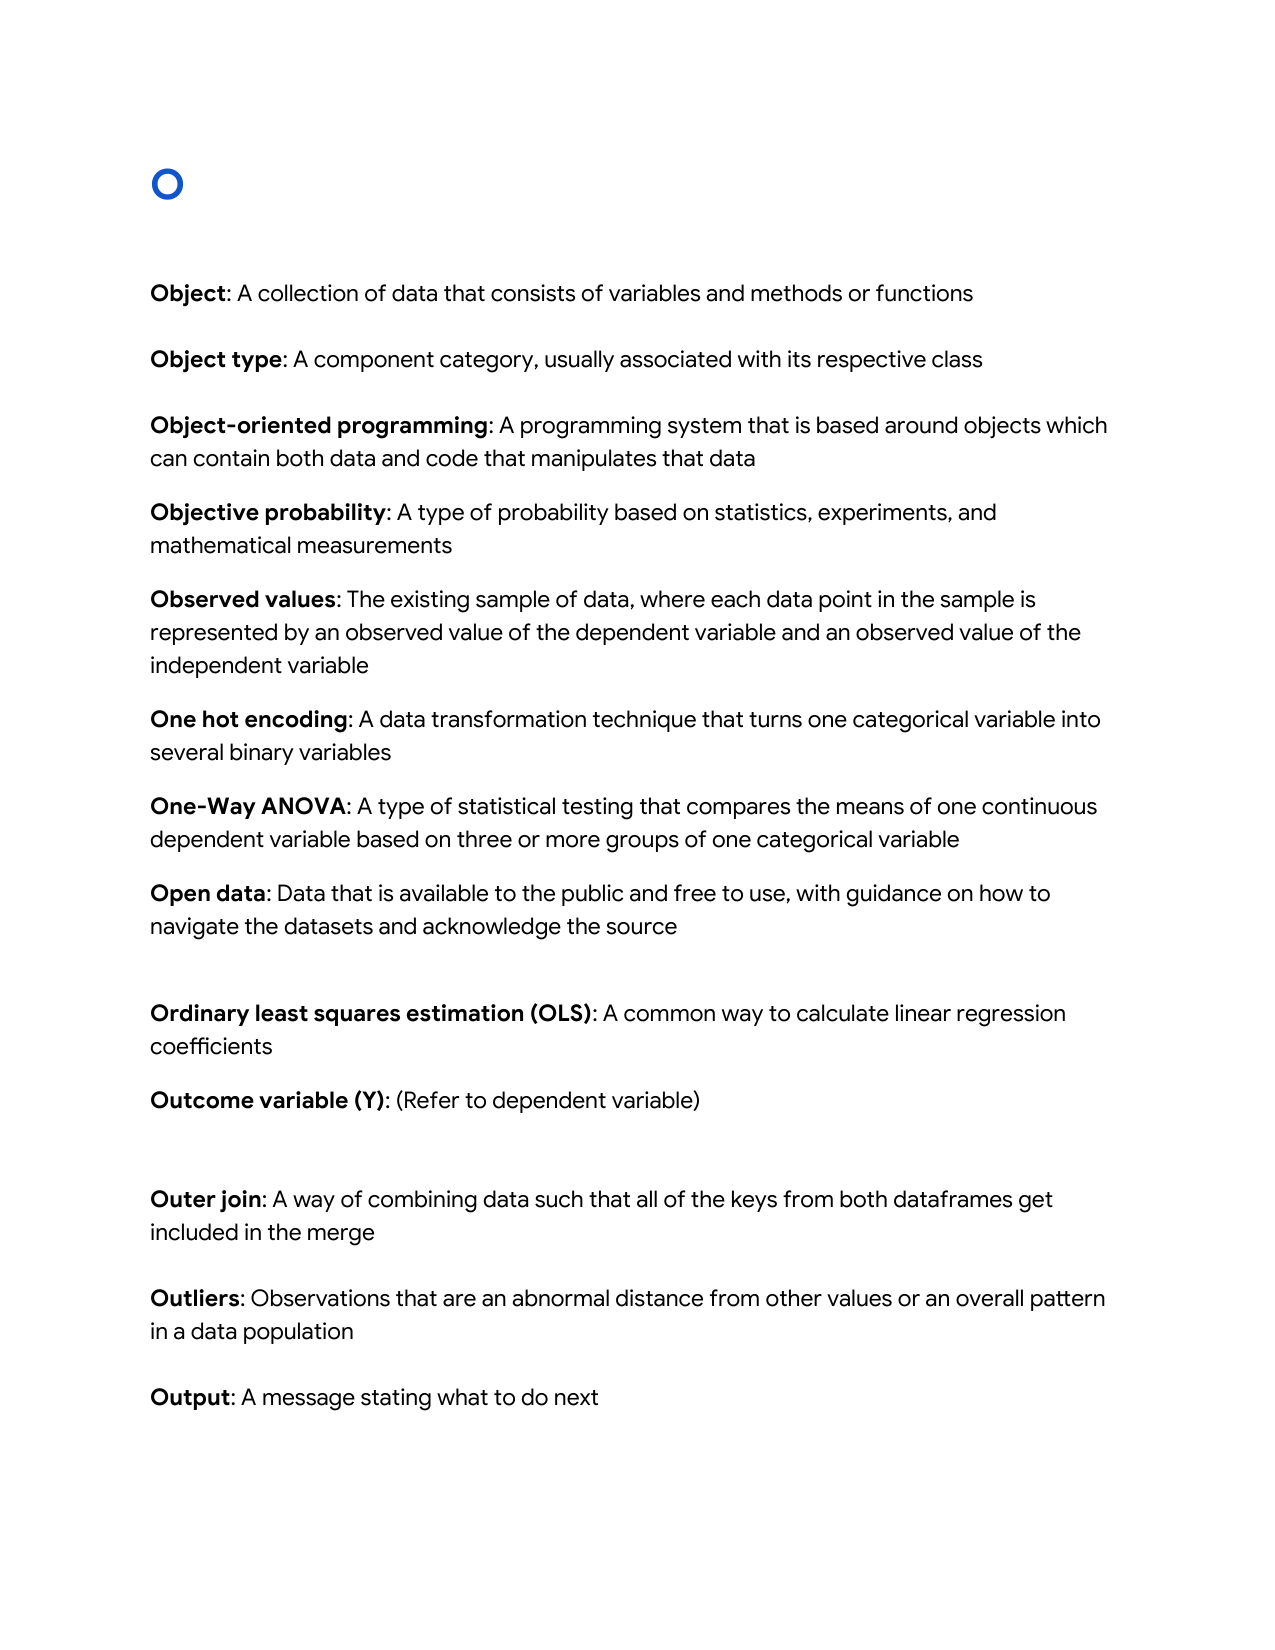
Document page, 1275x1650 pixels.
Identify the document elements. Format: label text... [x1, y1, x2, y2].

subtitle O [150, 159, 1125, 272]
text Object type: A component category, usually associated with its respective class [150, 346, 1125, 407]
text Ordinary least squares estimation (OLS): A common way to calculate linear regression coefficients [150, 999, 1125, 1061]
text Objective probability: A type of probability based on statistics, experiments, and mathematical measurements [150, 498, 1125, 560]
text Outliers: Observations that are an abnormal distance from other values or an overall pattern in a data population [150, 1284, 1125, 1379]
text Observed values: The existing sample of data, where each data point in the sample is represented by an observed value of the dependent variable and an observed value of the independent variable [150, 585, 1125, 680]
text Object-oriented programming: A programming system that is based around objects which can contain both data and code that manipulates that data [150, 412, 1125, 473]
text Outcome variable (Y): (Refer to dependent variable) [150, 1086, 1125, 1181]
text One hot encoding: A data transformation technique that turns one categorical variable into several binary variables [150, 705, 1125, 767]
text Output: A message stating what to do next [150, 1383, 1125, 1445]
text Outer join: A way of combining data such that all of the keys from both dataframes get included in the merge [150, 1185, 1125, 1247]
text One-Way ANOVA: A type of statistical testing that compares the means of one continuous dependent variable based on three or more groups of one categorical variable [150, 792, 1125, 854]
text Object: A collection of data that consists of variables and methods or functions [150, 279, 1125, 308]
text Open data: Data that is available to the public and free to use, with guidance on how to navigate the datasets and acknowledge the source [150, 879, 1125, 974]
